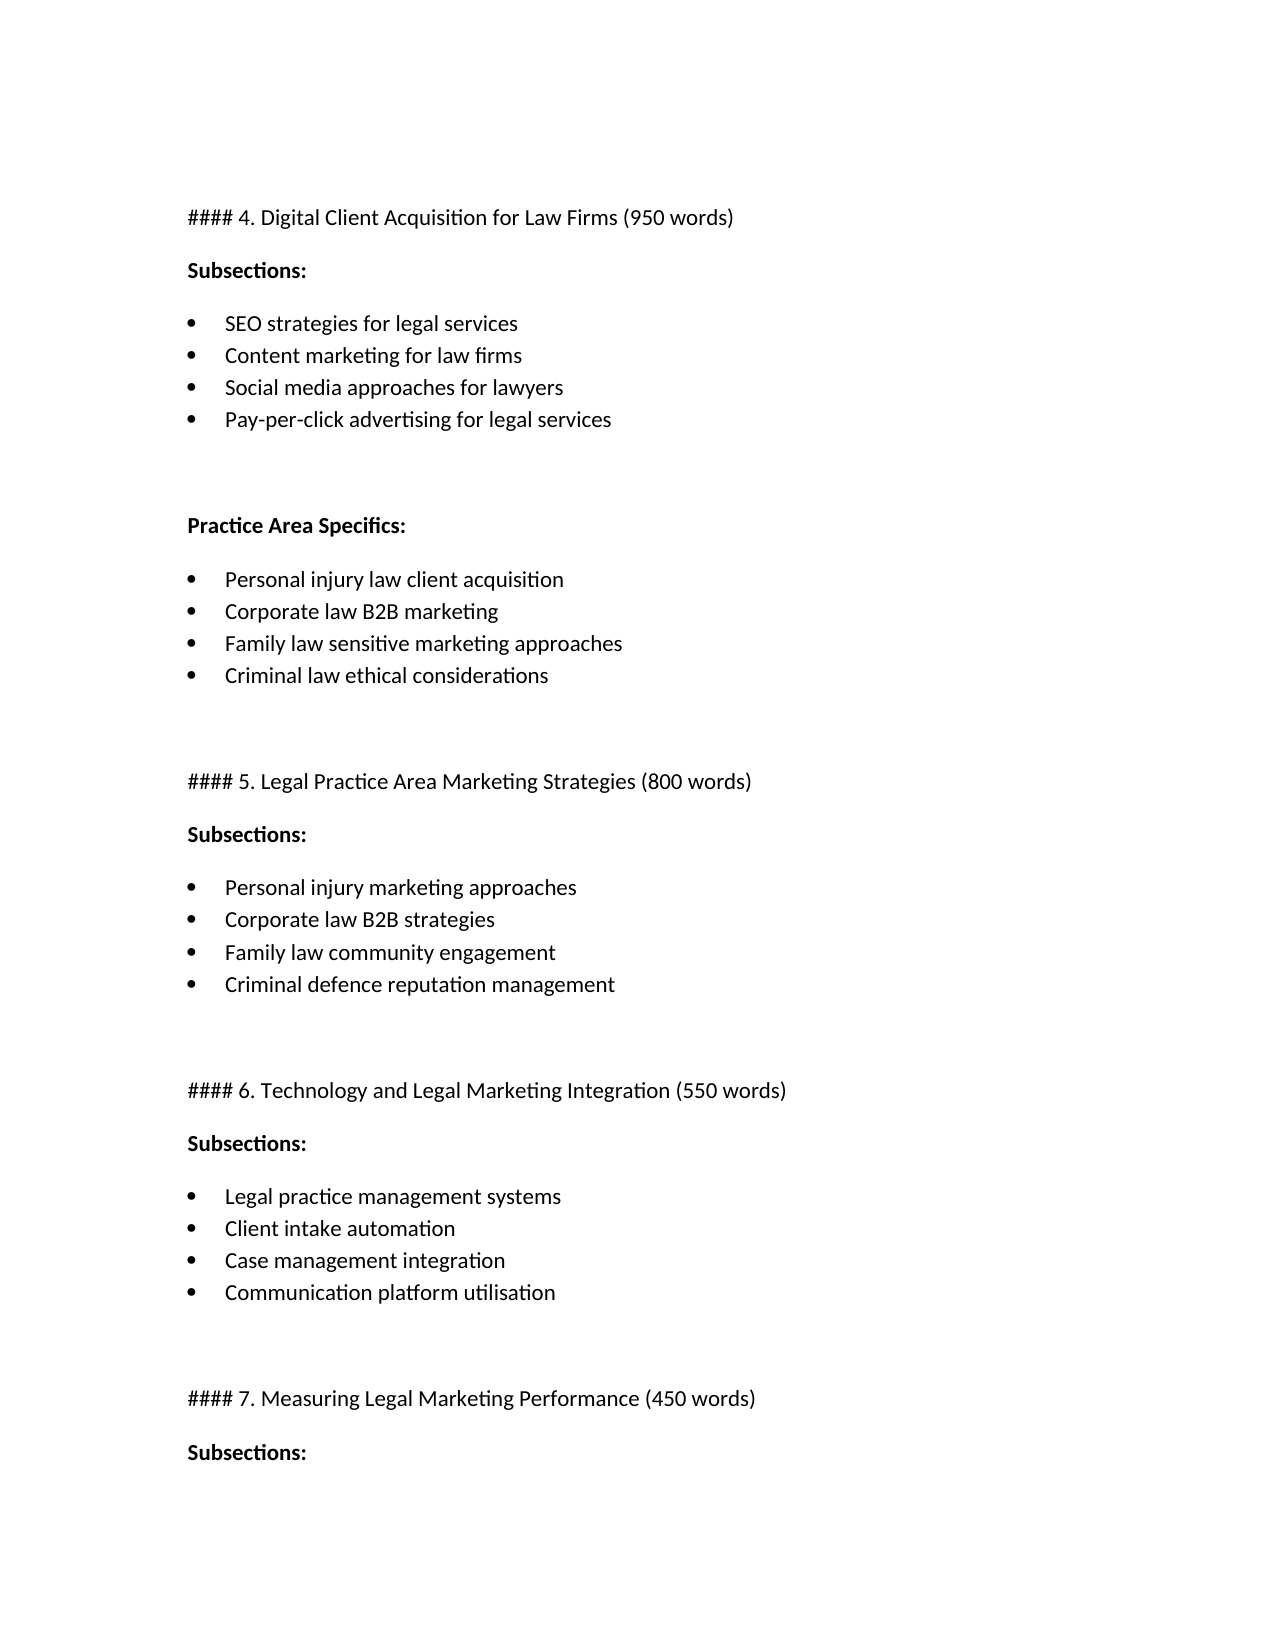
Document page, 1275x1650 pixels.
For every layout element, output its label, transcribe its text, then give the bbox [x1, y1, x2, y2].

list Communication platform utilisation [187, 1278, 1087, 1307]
list Legal practice management systems [187, 1182, 1087, 1210]
text Subsections: [187, 820, 1087, 848]
list SEO strategies for legal services [187, 309, 1087, 337]
list Personal injury marketing approaches [187, 873, 1087, 901]
text #### 6. Technology and Legal Marketing Integration (550 words) [187, 1076, 1087, 1104]
list Client intake automation [187, 1214, 1087, 1242]
text Subsections: [187, 256, 1087, 284]
text Subsections: [187, 1129, 1087, 1157]
list Personal injury law client acquisition [187, 565, 1087, 593]
text #### 5. Legal Practice Area Marketing Strategies (800 words) [187, 767, 1087, 795]
list Corporate law B2B strategies [187, 906, 1087, 933]
text Subsections: [187, 1438, 1087, 1466]
list Content marketing for law firms [187, 341, 1087, 369]
list Case management integration [187, 1246, 1087, 1274]
list Family law sensitive marketing approaches [187, 629, 1087, 657]
list Criminal defence reputation management [187, 970, 1087, 998]
list Social media approaches for lawyers [187, 373, 1087, 401]
list Pay-per-click advertising for legal services [187, 406, 1087, 434]
text #### 7. Measuring Legal Marketing Performance (450 words) [187, 1384, 1087, 1413]
list Criminal law ethical considerations [187, 661, 1087, 689]
list Family law community engagement [187, 938, 1087, 966]
text #### 4. Digital Client Acquisition for Law Firms (950 words) [187, 203, 1087, 231]
text Practice Area Specifics: [187, 512, 1087, 540]
list Corporate law B2B marketing [187, 597, 1087, 625]
